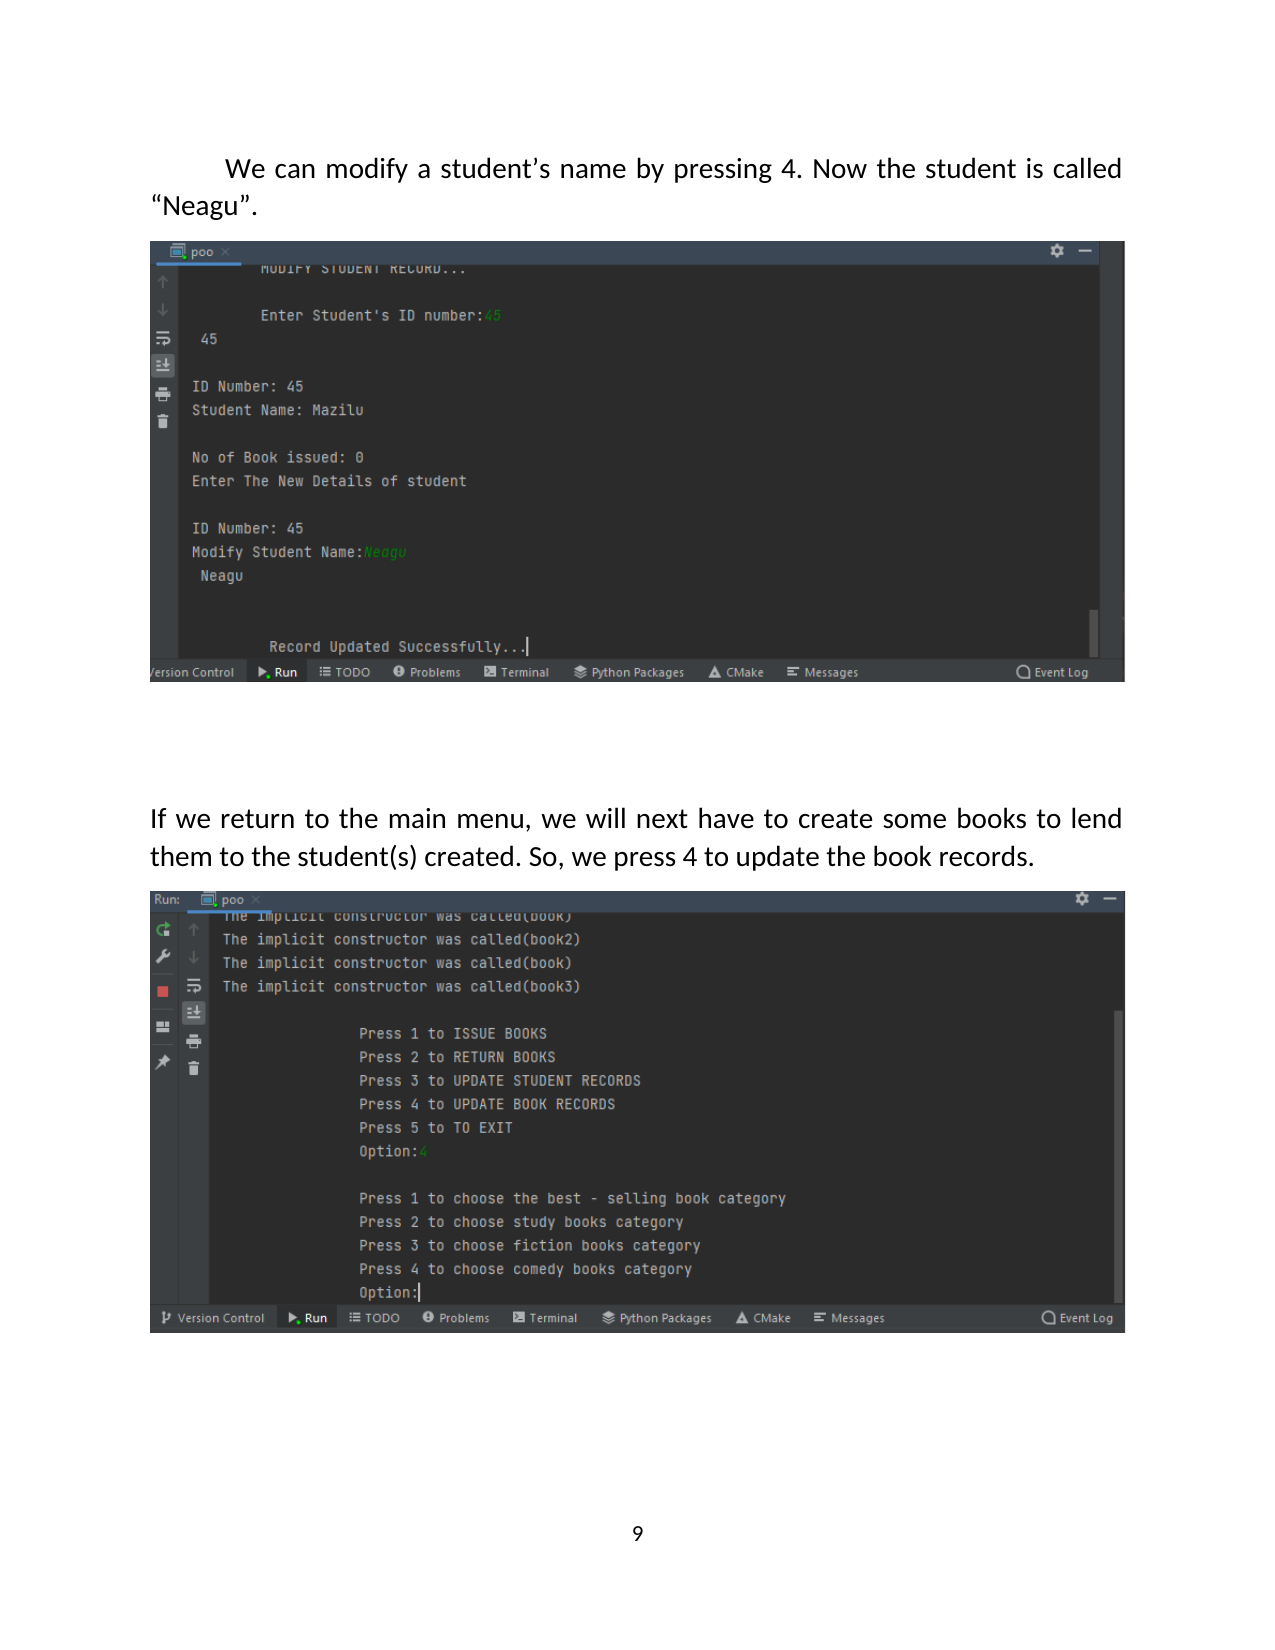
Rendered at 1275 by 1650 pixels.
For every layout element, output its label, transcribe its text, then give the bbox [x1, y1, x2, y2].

text We can modify a student’s name by pressing 4. Now the student is called “Neagu”. [150, 150, 1125, 223]
picture [150, 891, 1125, 1333]
text If we return to the main menu, we will next have to create some books to lend them to the student(s) created. So, we press 4 to update the book records. [150, 800, 1125, 873]
picture [150, 241, 1125, 682]
